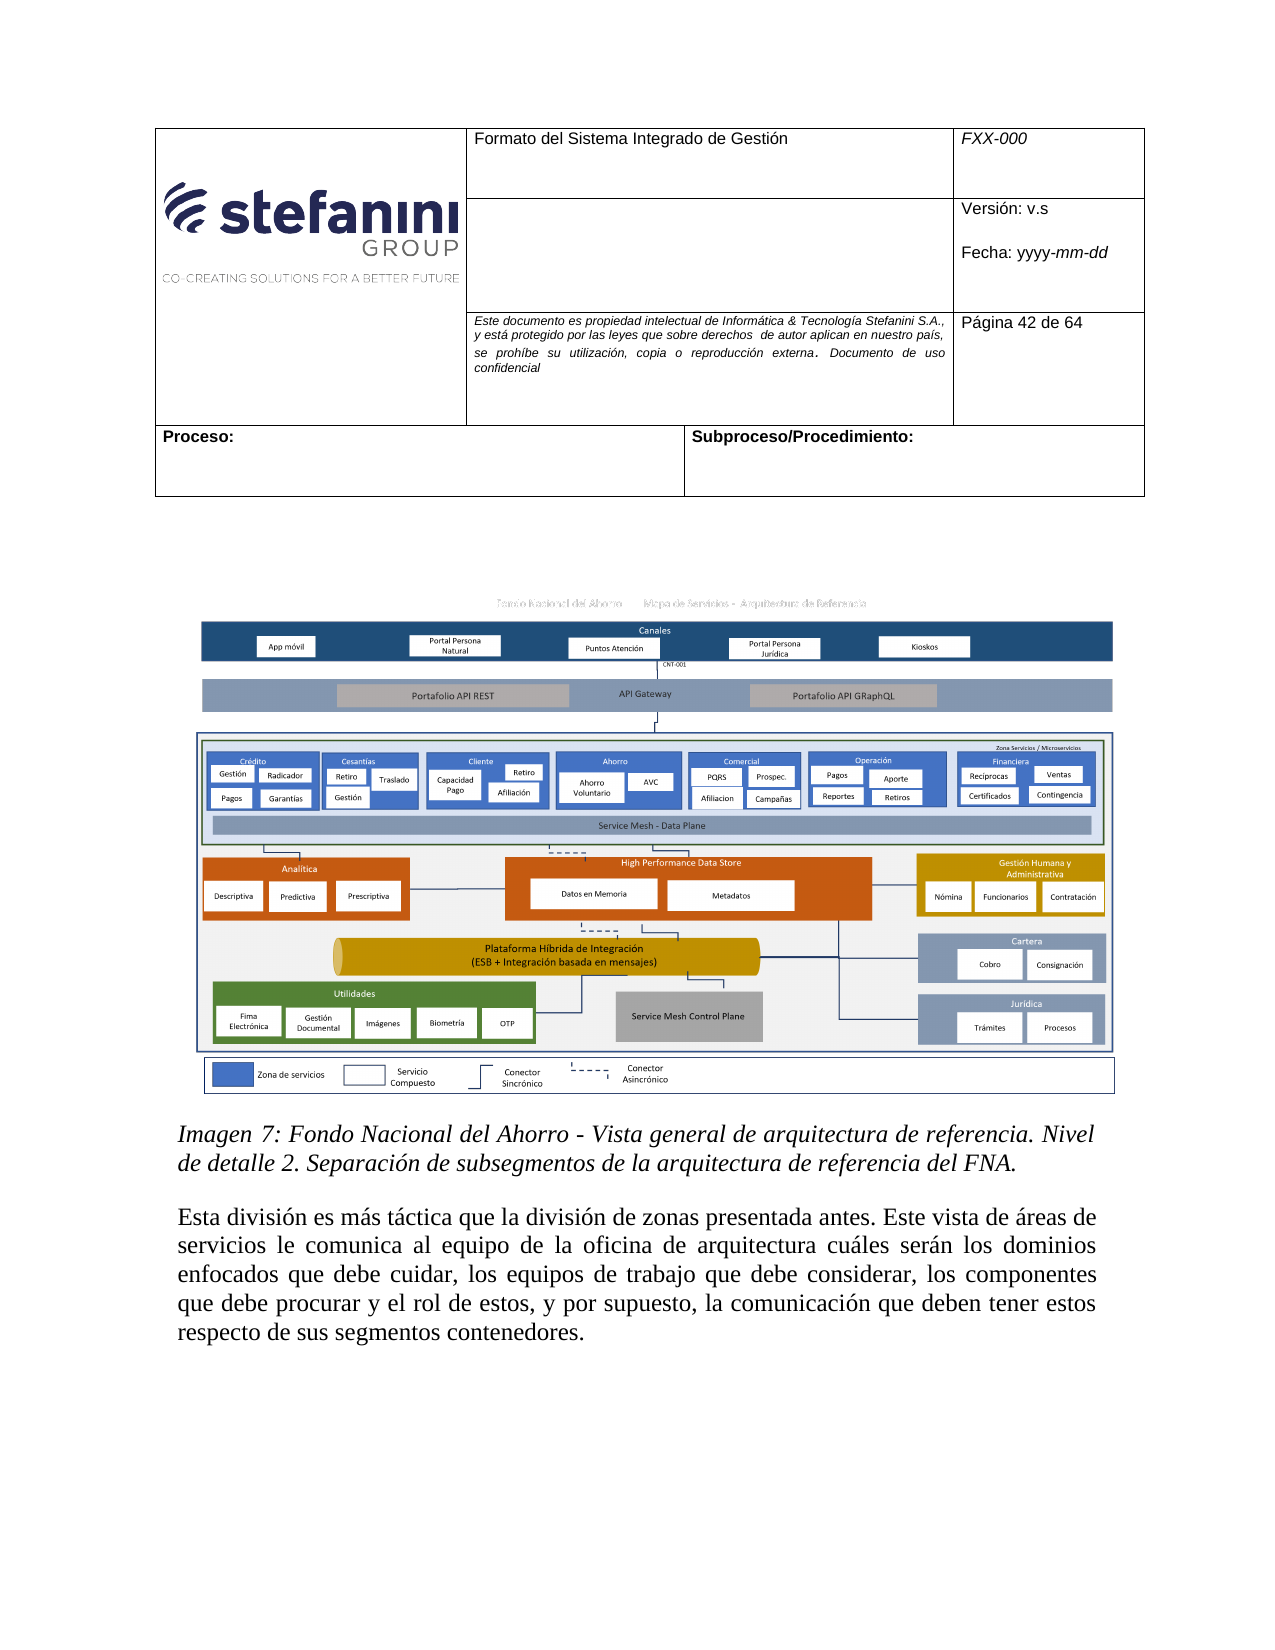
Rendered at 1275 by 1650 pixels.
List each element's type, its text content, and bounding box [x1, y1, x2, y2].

picture [196, 599, 1115, 1094]
text Esta división es más táctica que la división de zonas presentada antes. Este vista de áreas de servicios le comunica al equipo de la oficina de arquitectura cuáles serán los dominios enfocados que debe cuidar, los equipos de trabajo que debe considerar, los componentes que debe procurar y el rol de estos, y por supuesto, la comunicación que deben tener estos respecto de sus segmentos contenedores. [177, 1202, 1098, 1345]
text Imagen 7: Fondo Nacional del Ahorro - Vista general de arquitectura de referencia. Nivel de detalle 2. Separación de subsegmentos de la arquitectura de referencia del FNA. [177, 1119, 1098, 1177]
picture [162, 182, 460, 286]
